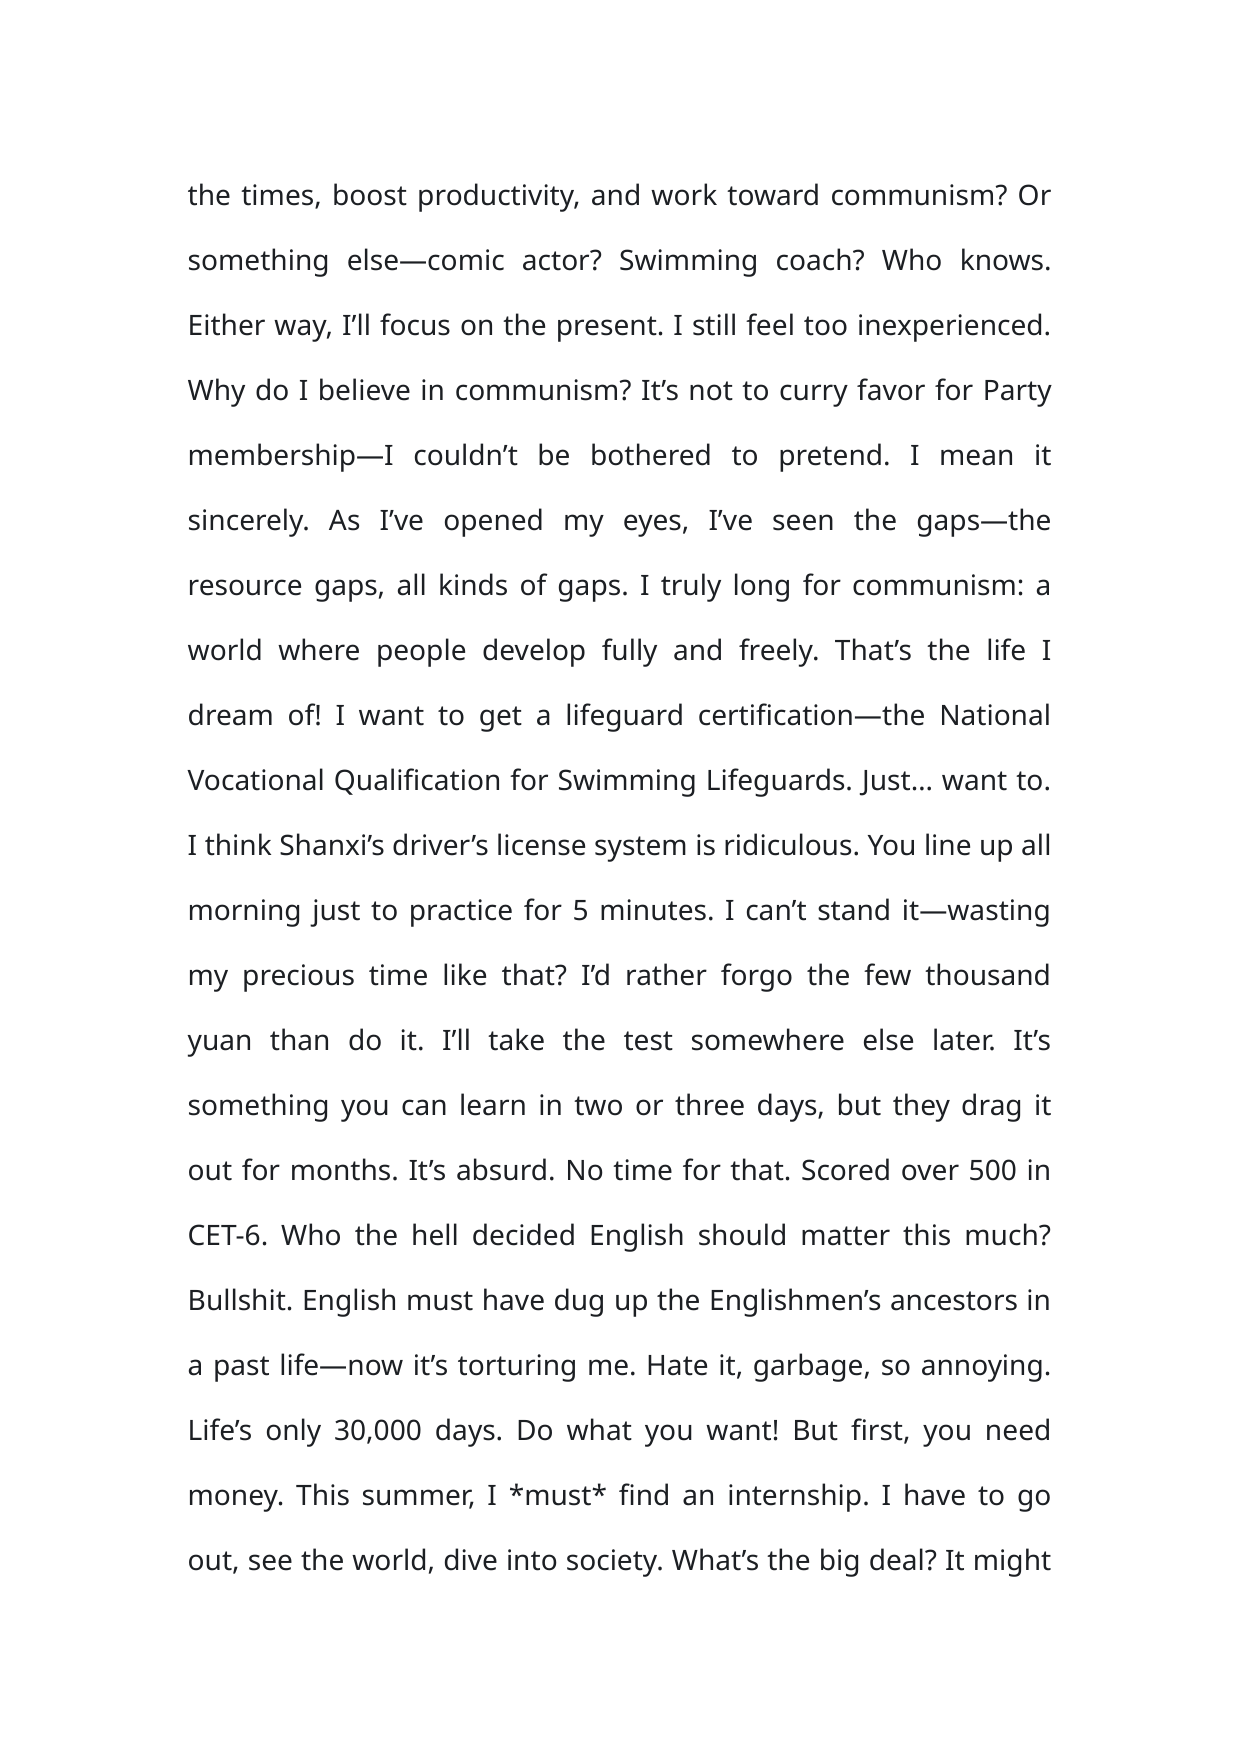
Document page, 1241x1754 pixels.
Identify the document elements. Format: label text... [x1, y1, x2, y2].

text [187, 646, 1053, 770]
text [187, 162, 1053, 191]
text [187, 1057, 1053, 1592]
